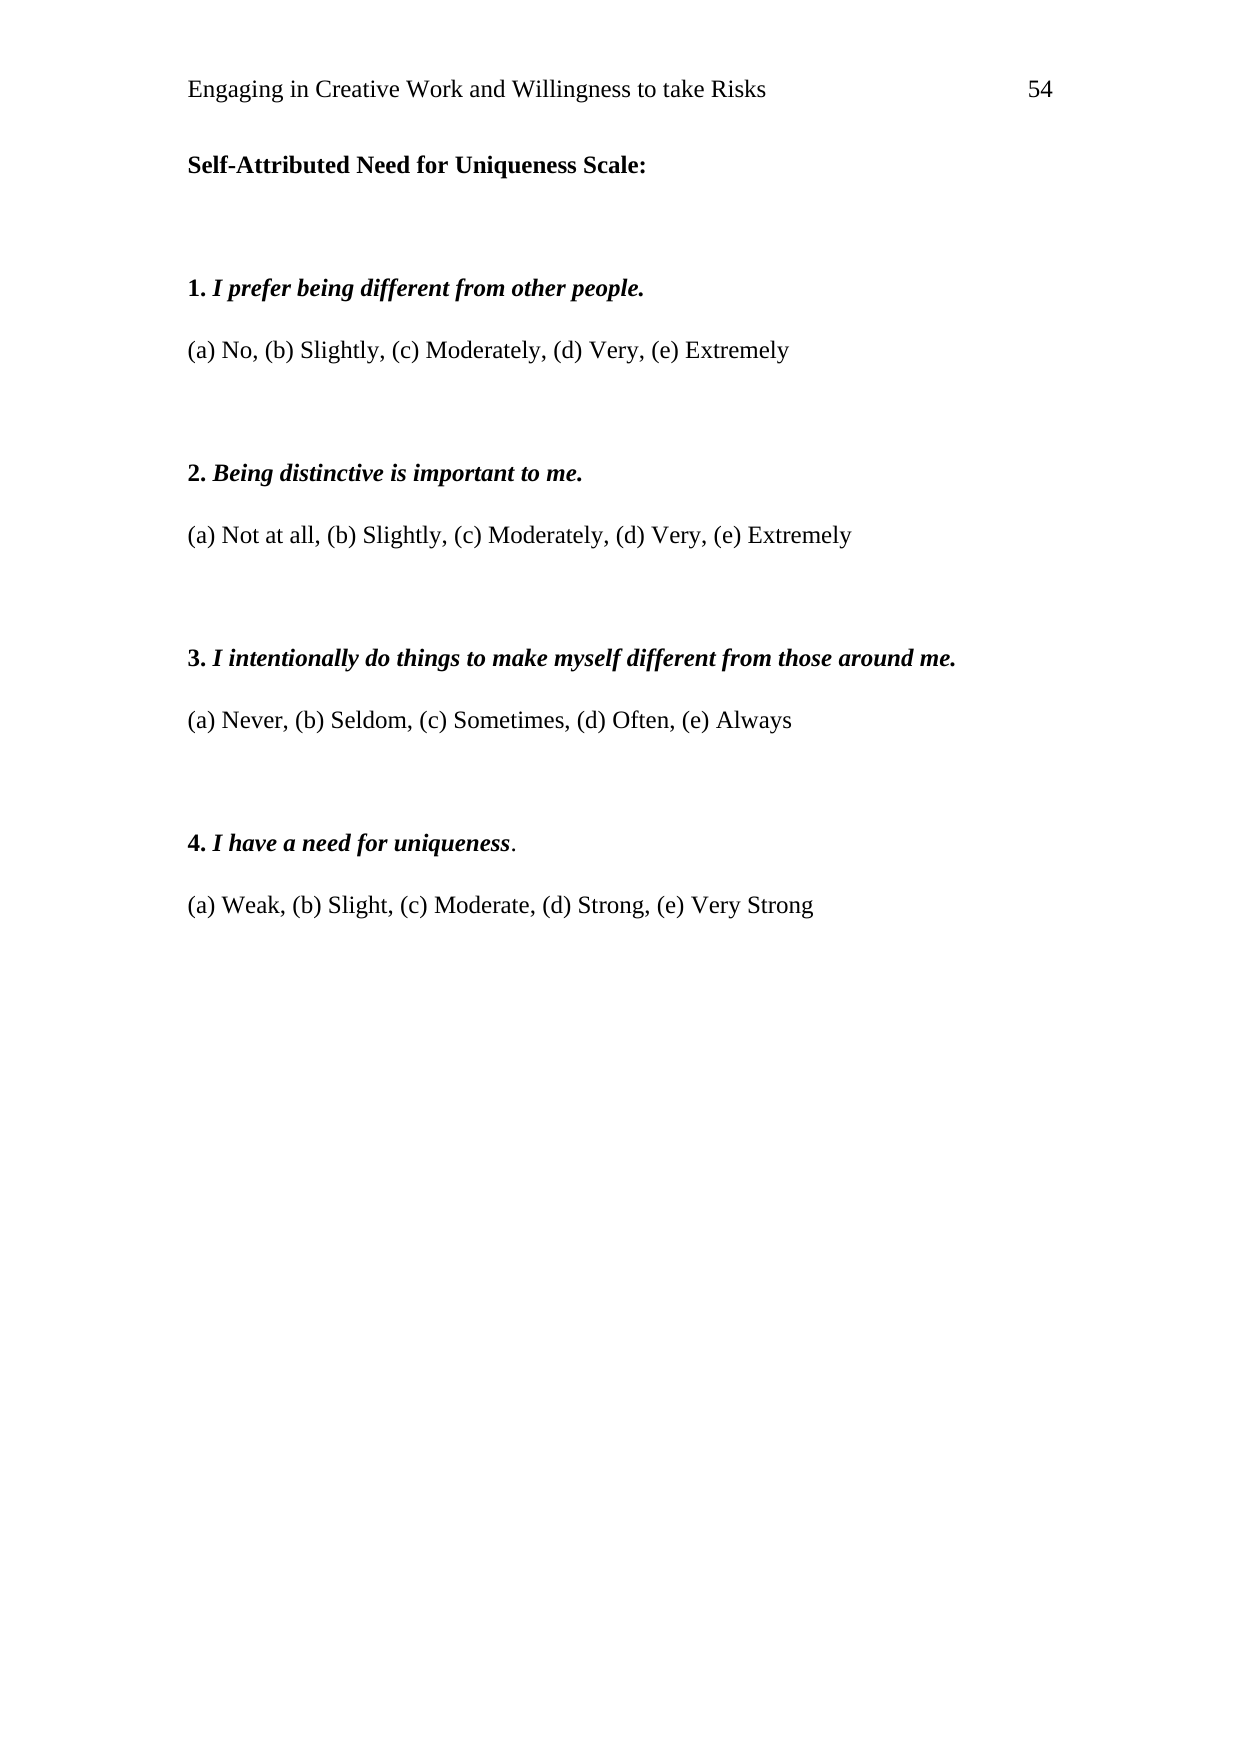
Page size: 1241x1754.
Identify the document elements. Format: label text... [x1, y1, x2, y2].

text 2. Being distinctive is important to me. [187, 458, 1053, 487]
text (a) Never, (b) Seldom, (c) Sometimes, (d) Often, (e) Always [187, 705, 1053, 734]
text (a) Weak, (b) Slight, (c) Moderate, (d) Strong, (e) Very Strong [187, 890, 1053, 919]
text 1. I prefer being different from other people. [187, 273, 1053, 302]
text Self-Attributed Need for Uniqueness Scale: [187, 150, 1053, 179]
text (a) No, (b) Slightly, (c) Moderately, (d) Very, (e) Extremely [187, 335, 1053, 364]
text 3. I intentionally do things to make myself different from those around me. [187, 643, 1053, 672]
text (a) Not at all, (b) Slightly, (c) Moderately, (d) Very, (e) Extremely [187, 520, 1053, 549]
text 4. I have a need for uniqueness. [187, 828, 1053, 857]
